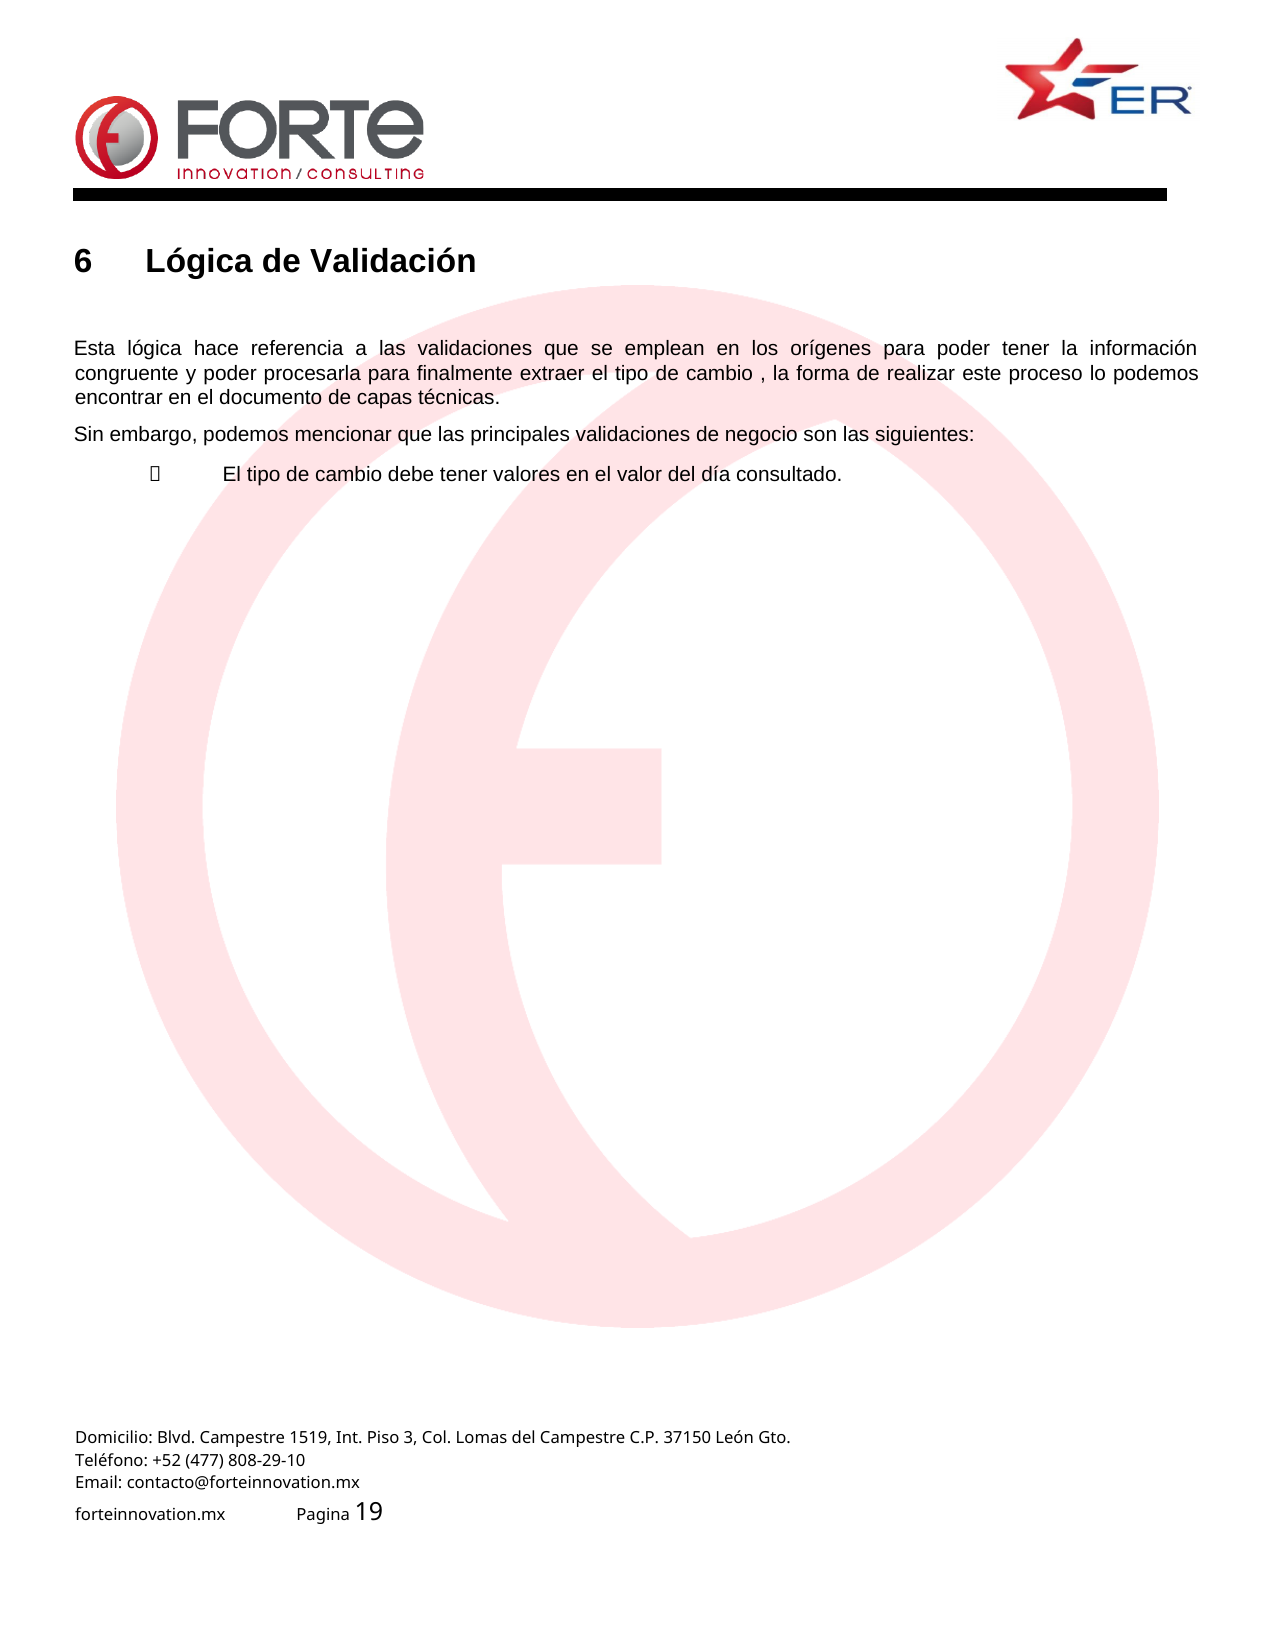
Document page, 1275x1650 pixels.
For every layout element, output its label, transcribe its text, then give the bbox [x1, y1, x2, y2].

text Sin embargo, podemos mencionar que las principales validaciones de negocio son las siguientes: [73, 421, 1200, 445]
picture [997, 37, 1200, 121]
text Esta lógica hace referencia a las validaciones que se emplean en los orígenes para poder tener la información congruente y poder procesarla para finalmente extraer el tipo de cambio , la forma de realizar este proceso lo podemos encontrar en el documento de capas técnicas. [73, 336, 1200, 409]
picture [75, 96, 424, 179]
subtitle 6 Lógica de Validación [73, 241, 1200, 280]
text  El tipo de cambio debe tener valores en el valor del día consultado. [75, 459, 1200, 488]
